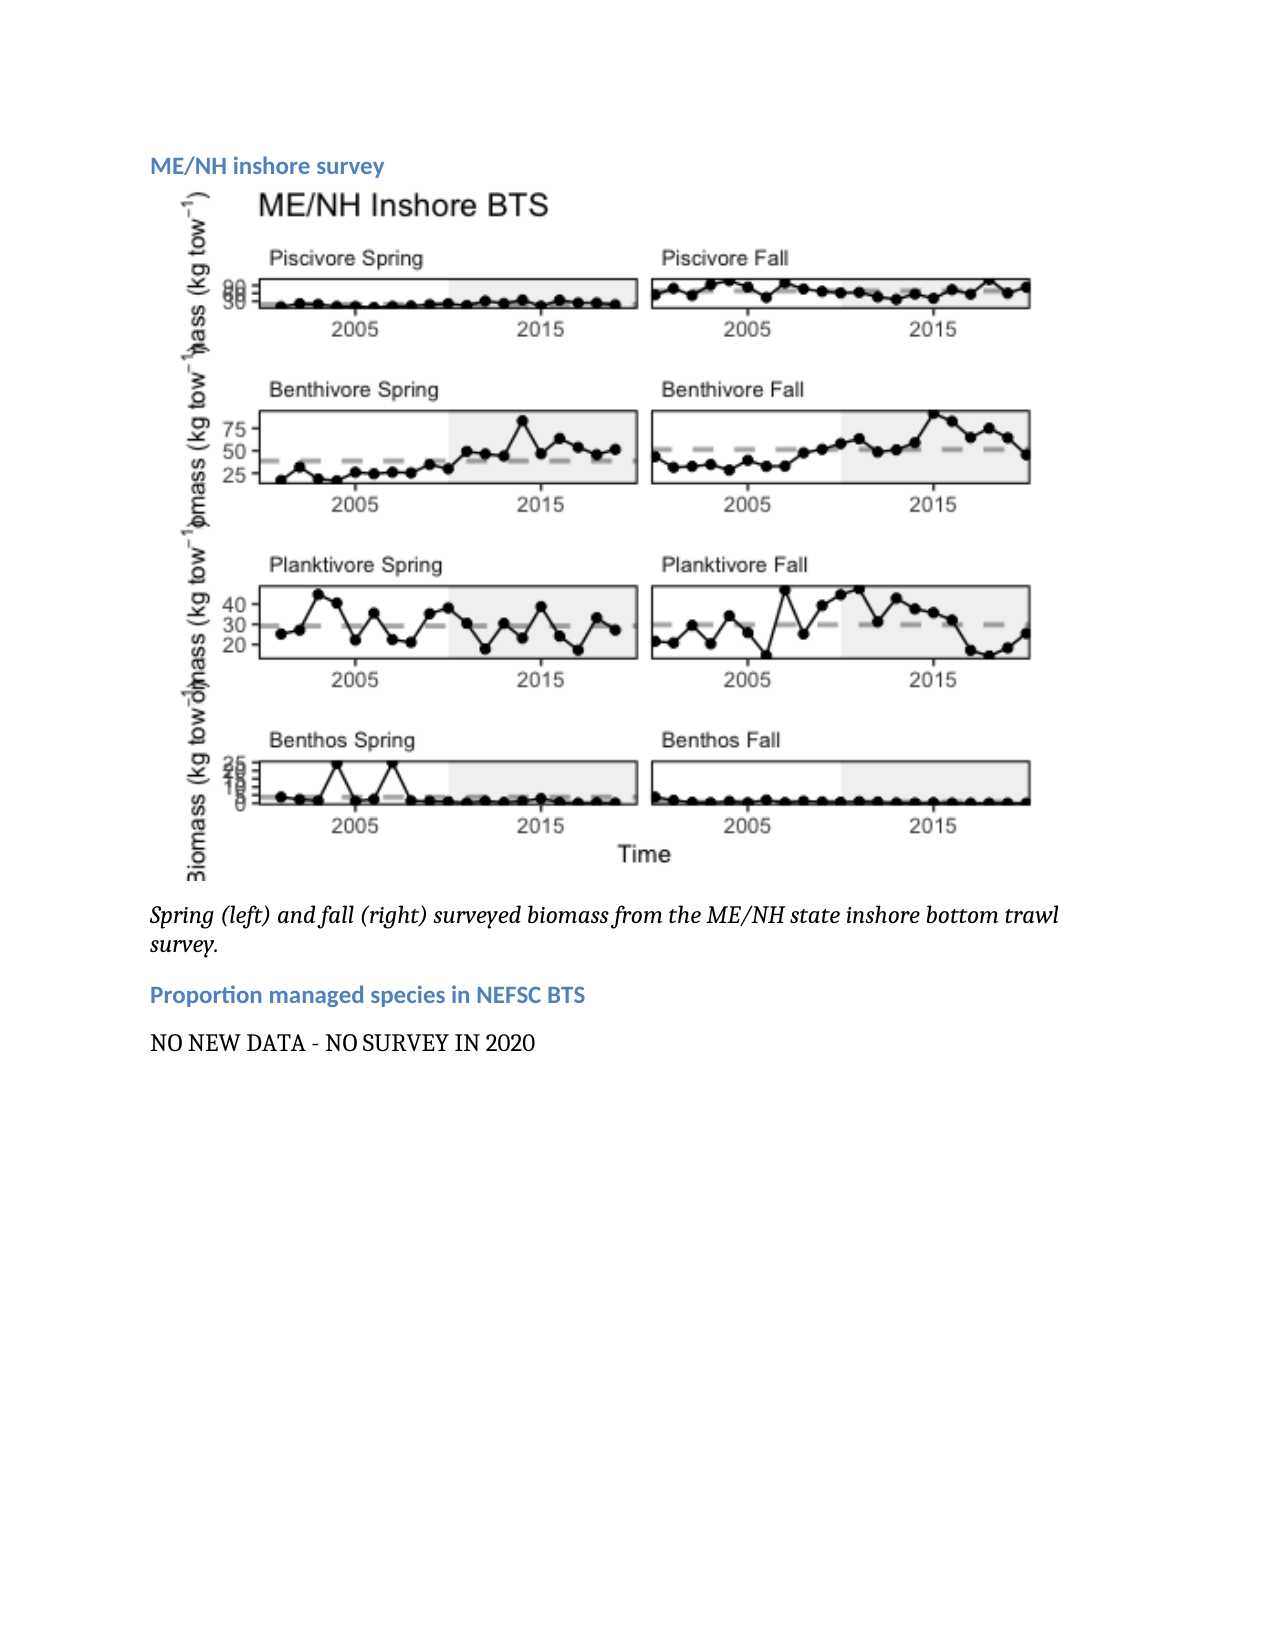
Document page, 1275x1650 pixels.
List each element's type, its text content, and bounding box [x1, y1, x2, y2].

text Spring (left) and fall (right) surveyed biomass from the ME/NH state inshore bottom trawl survey. [150, 901, 1125, 959]
picture [168, 180, 1044, 881]
subtitle ME/NH inshore survey [150, 150, 1125, 181]
text NO NEW DATA - NO SURVEY IN 2020 [150, 1029, 1125, 1058]
subtitle Proportion managed species in NEFSC BTS [150, 980, 1125, 1010]
